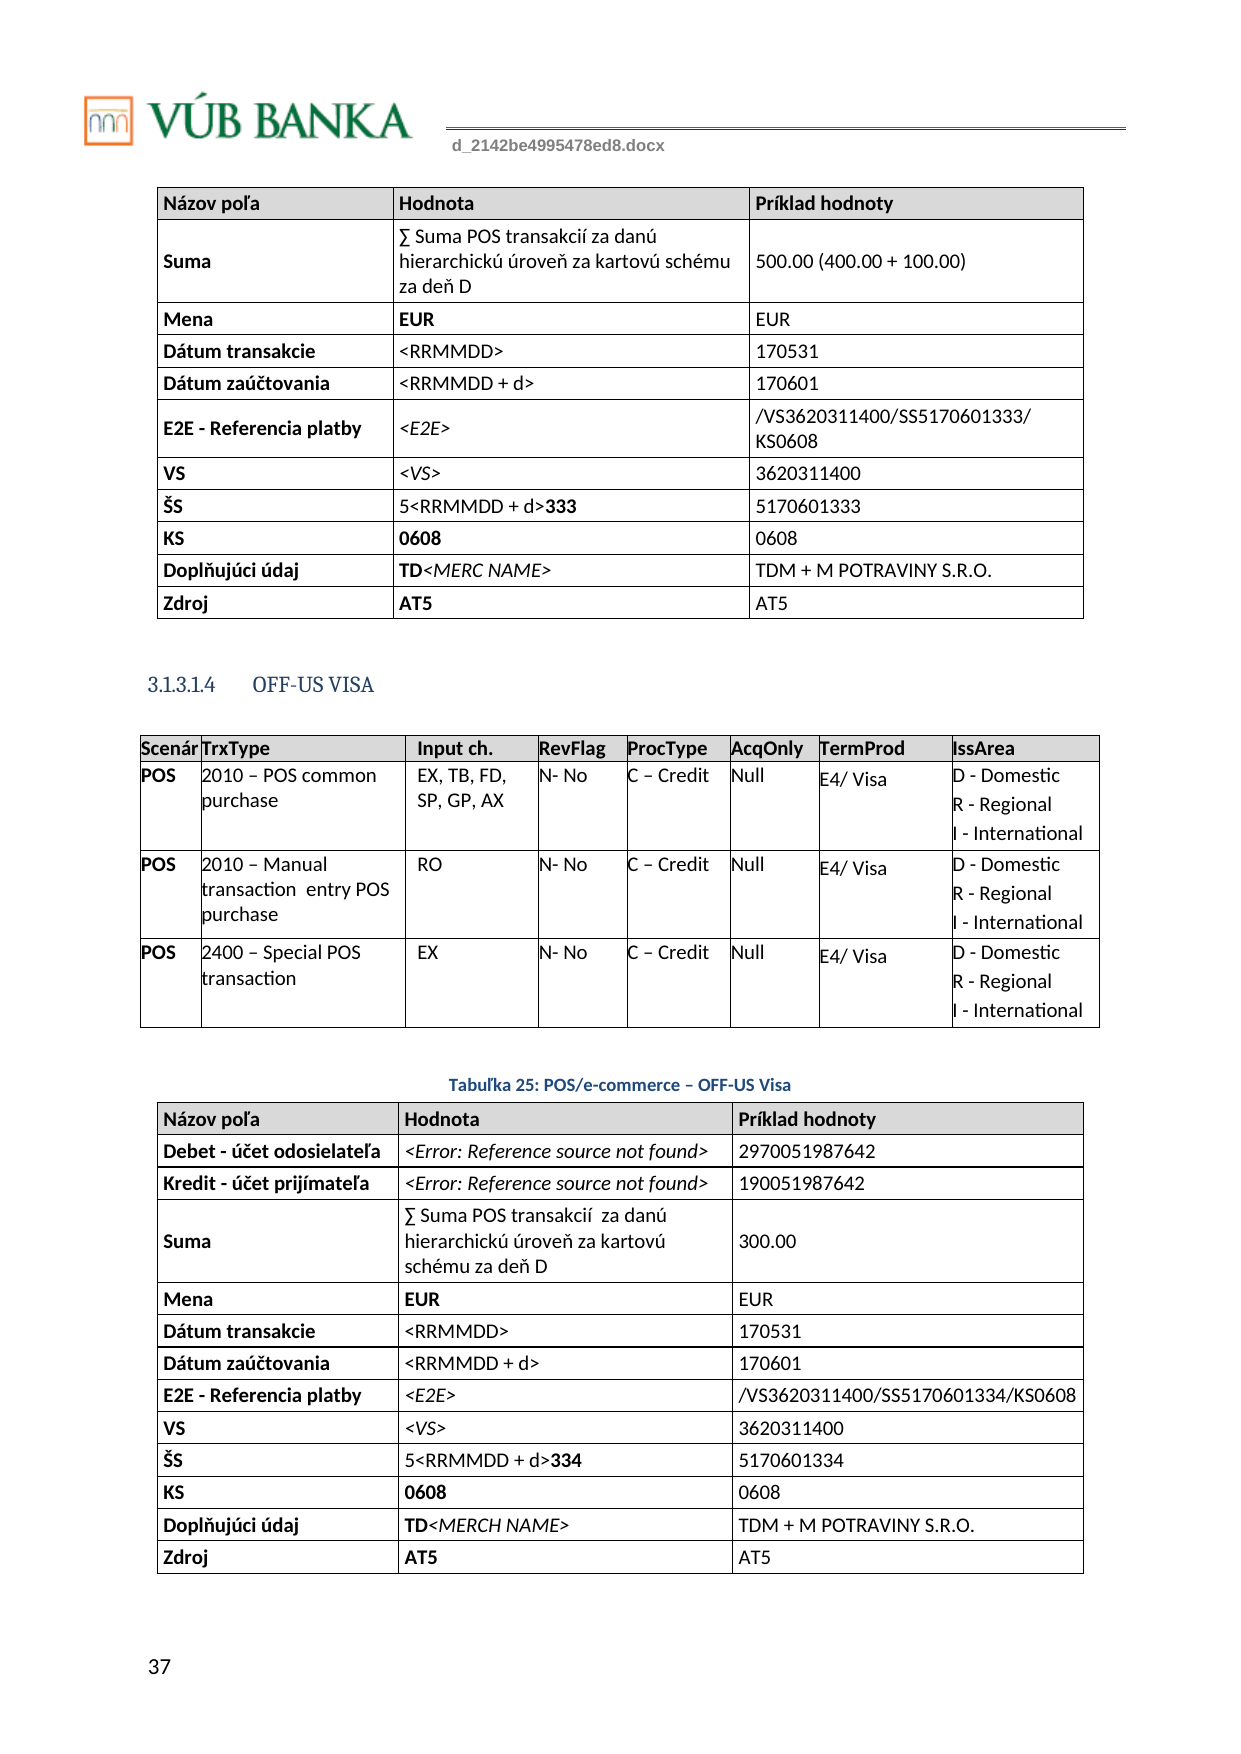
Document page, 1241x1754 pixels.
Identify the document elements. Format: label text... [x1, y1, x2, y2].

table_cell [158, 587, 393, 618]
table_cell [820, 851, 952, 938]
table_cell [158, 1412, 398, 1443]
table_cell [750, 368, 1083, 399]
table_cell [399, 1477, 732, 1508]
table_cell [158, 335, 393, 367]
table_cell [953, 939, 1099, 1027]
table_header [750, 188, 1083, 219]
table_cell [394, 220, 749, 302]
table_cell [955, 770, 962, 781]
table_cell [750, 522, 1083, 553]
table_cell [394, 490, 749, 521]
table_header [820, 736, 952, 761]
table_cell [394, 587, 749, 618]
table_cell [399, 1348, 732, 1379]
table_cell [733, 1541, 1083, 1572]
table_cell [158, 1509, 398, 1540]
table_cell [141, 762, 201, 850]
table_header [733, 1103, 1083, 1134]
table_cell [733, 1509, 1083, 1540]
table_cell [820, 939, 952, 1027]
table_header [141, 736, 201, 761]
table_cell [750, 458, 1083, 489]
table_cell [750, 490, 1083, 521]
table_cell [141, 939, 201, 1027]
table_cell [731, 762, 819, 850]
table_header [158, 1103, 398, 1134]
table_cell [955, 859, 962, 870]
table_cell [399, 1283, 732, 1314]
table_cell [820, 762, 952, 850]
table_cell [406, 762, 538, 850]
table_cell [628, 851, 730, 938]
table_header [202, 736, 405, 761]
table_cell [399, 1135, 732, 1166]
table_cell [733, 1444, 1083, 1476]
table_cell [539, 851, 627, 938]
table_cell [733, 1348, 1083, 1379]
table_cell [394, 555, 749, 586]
subtitle OFF-US VISA [148, 672, 1093, 698]
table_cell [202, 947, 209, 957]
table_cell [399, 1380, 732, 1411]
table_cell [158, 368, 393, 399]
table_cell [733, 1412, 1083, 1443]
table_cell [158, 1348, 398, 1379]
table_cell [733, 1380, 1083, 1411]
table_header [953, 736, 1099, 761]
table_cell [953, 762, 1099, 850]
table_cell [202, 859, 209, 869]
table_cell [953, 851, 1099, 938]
picture [83, 84, 415, 156]
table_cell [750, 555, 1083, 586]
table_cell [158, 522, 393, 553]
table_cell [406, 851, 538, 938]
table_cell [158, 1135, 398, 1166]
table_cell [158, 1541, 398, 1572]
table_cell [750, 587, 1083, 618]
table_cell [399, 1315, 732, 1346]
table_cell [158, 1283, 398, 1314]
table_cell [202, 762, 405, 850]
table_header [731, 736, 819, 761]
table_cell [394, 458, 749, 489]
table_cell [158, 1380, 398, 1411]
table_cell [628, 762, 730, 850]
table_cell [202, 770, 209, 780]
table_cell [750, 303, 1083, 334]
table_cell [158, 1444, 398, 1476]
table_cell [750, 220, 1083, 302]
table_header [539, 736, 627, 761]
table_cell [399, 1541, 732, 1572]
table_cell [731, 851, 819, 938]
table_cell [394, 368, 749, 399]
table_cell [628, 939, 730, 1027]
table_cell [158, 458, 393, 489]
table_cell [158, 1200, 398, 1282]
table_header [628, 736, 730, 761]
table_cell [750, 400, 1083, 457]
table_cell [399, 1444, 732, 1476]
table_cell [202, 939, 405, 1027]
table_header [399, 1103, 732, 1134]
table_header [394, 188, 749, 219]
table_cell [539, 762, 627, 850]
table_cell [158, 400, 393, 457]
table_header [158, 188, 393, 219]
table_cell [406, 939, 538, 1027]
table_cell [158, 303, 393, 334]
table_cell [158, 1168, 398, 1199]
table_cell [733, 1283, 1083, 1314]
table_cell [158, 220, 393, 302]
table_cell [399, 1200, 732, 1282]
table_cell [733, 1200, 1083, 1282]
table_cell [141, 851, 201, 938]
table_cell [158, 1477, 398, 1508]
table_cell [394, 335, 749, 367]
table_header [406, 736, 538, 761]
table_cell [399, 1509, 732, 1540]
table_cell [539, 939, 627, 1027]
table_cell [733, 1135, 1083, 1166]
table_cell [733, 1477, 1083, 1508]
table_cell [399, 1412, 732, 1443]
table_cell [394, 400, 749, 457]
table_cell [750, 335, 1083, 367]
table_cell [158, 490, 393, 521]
text Tabuľka 25: POS/e-commerce – OFF-US Visa [148, 1073, 1093, 1096]
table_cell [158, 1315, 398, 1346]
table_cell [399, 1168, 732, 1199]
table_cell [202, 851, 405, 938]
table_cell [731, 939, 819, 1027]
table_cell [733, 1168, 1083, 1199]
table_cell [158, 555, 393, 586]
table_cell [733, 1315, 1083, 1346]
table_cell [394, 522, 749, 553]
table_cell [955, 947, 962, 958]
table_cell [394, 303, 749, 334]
